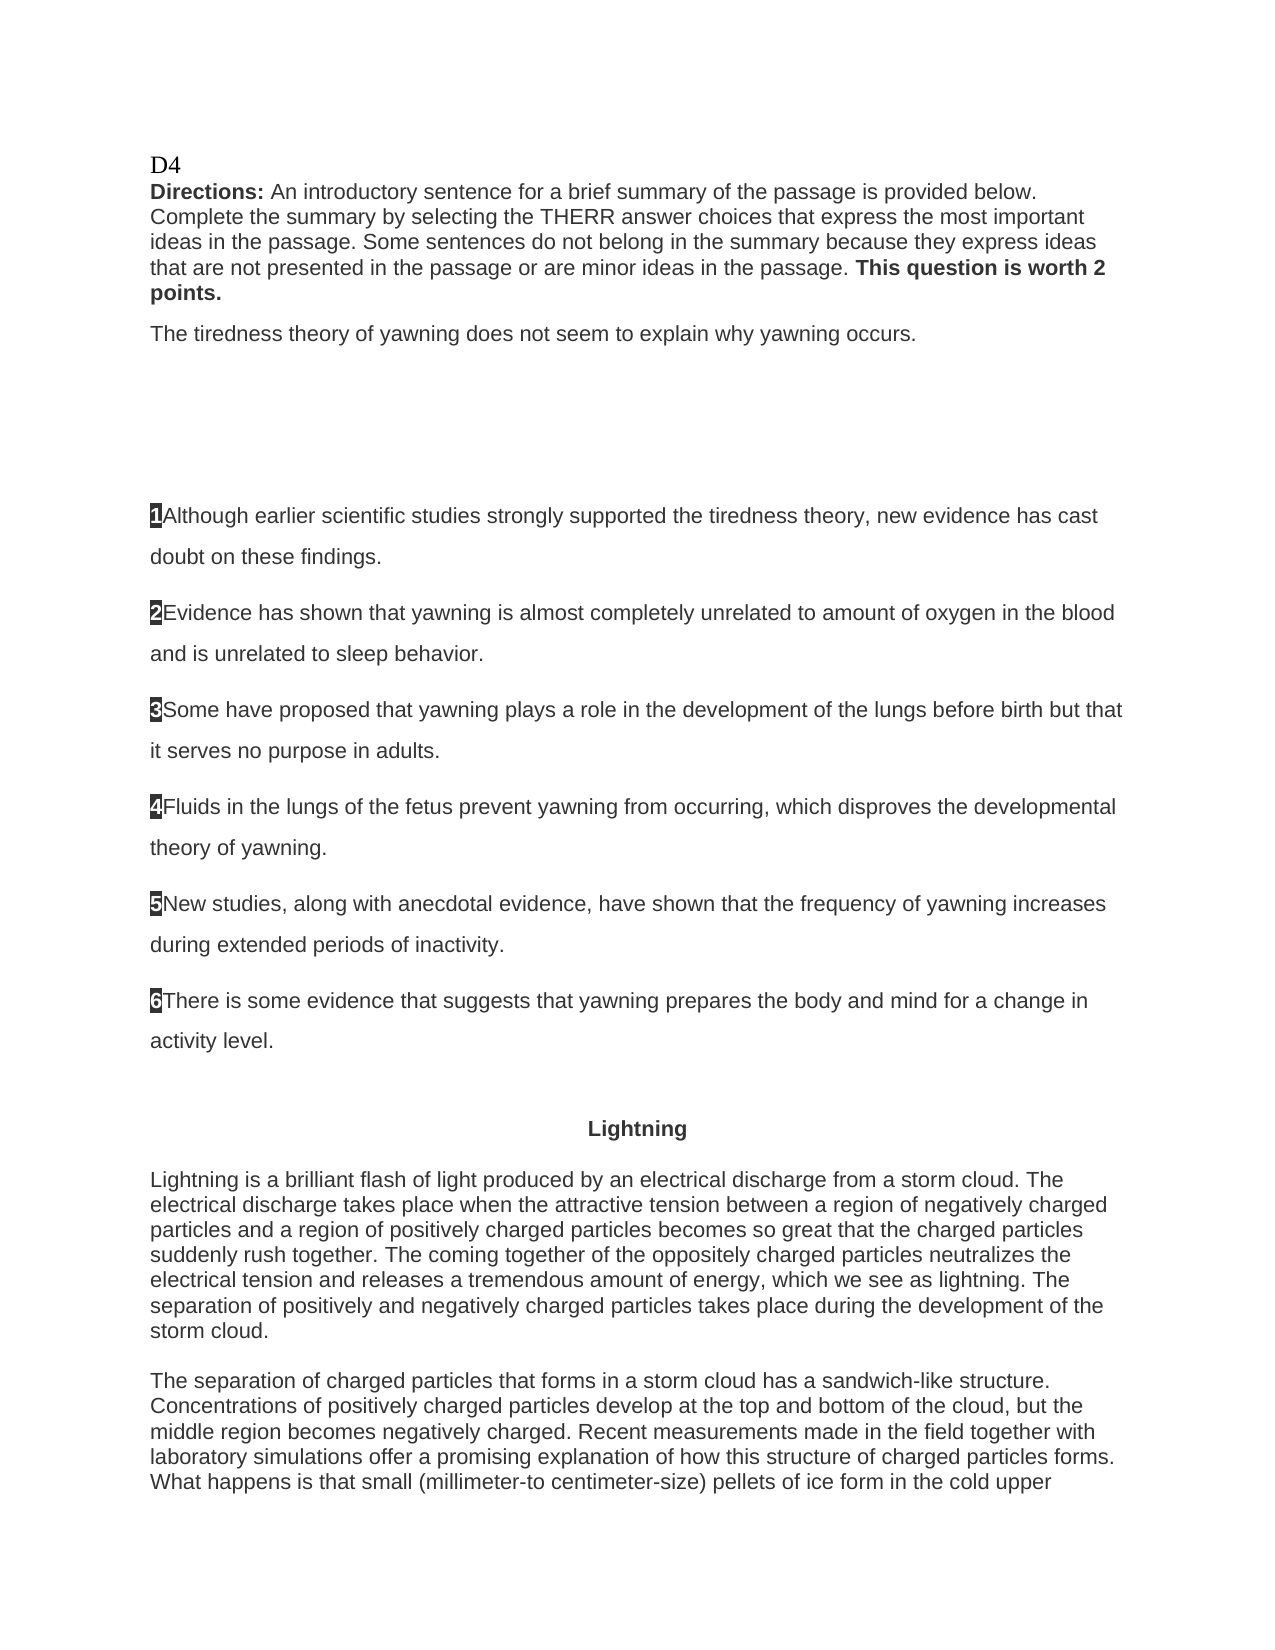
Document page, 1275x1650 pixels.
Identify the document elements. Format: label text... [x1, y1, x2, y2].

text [150, 1368, 1125, 1494]
text 3Some have proposed that yawning plays a role in the development of the lungs before birth but that it serves no purpose in adults. [150, 682, 1125, 763]
text 5New studies, along with anecdotal evidence, have shown that the frequency of yawning increases during extended periods of inactivity. [150, 875, 1125, 957]
text Directions: An introductory sentence for a brief summary of the passage is provided below. Complete the summary by selecting the THERR answer choices that express the most important ideas in the passage. Some sentences do not belong in the summary because they express ideas that are not presented in the passage or are minor ideas in the passage. This question is worth 2 points. [150, 179, 1125, 305]
text 4Fluids in the lungs of the fetus prevent yawning from occurring, which disproves the developmental theory of yawning. [150, 778, 1125, 860]
text 1Although earlier scientific studies strongly supported the tiredness theory, new evidence has cast doubt on these findings. [150, 488, 1125, 569]
table_cell 4 [168, 150, 181, 179]
table_cell D [150, 150, 168, 179]
text The tiredness theory of yawning does not seem to explain why yawning occurs. [150, 320, 1125, 346]
text 6There is some evidence that suggests that yawning prepares the body and mind for a change in activity level. [150, 972, 1125, 1053]
text 2Evidence has shown that yawning is almost completely unrelated to amount of oxygen in the blood and is unrelated to sleep behavior. [150, 585, 1125, 666]
text Lightning is a brilliant flash of light produced by an electrical discharge from a storm cloud. The electrical discharge takes place when the attractive tension between a region of negatively charged particles and a region of positively charged particles becomes so great that the charged particles suddenly rush together. The coming together of the oppositely charged particles neutralizes the electrical tension and releases a tremendous amount of energy, which we see as lightning. The separation of positively and negatively charged particles takes place during the development of the storm cloud. [150, 1166, 1125, 1343]
text Lightning [150, 1116, 1125, 1141]
